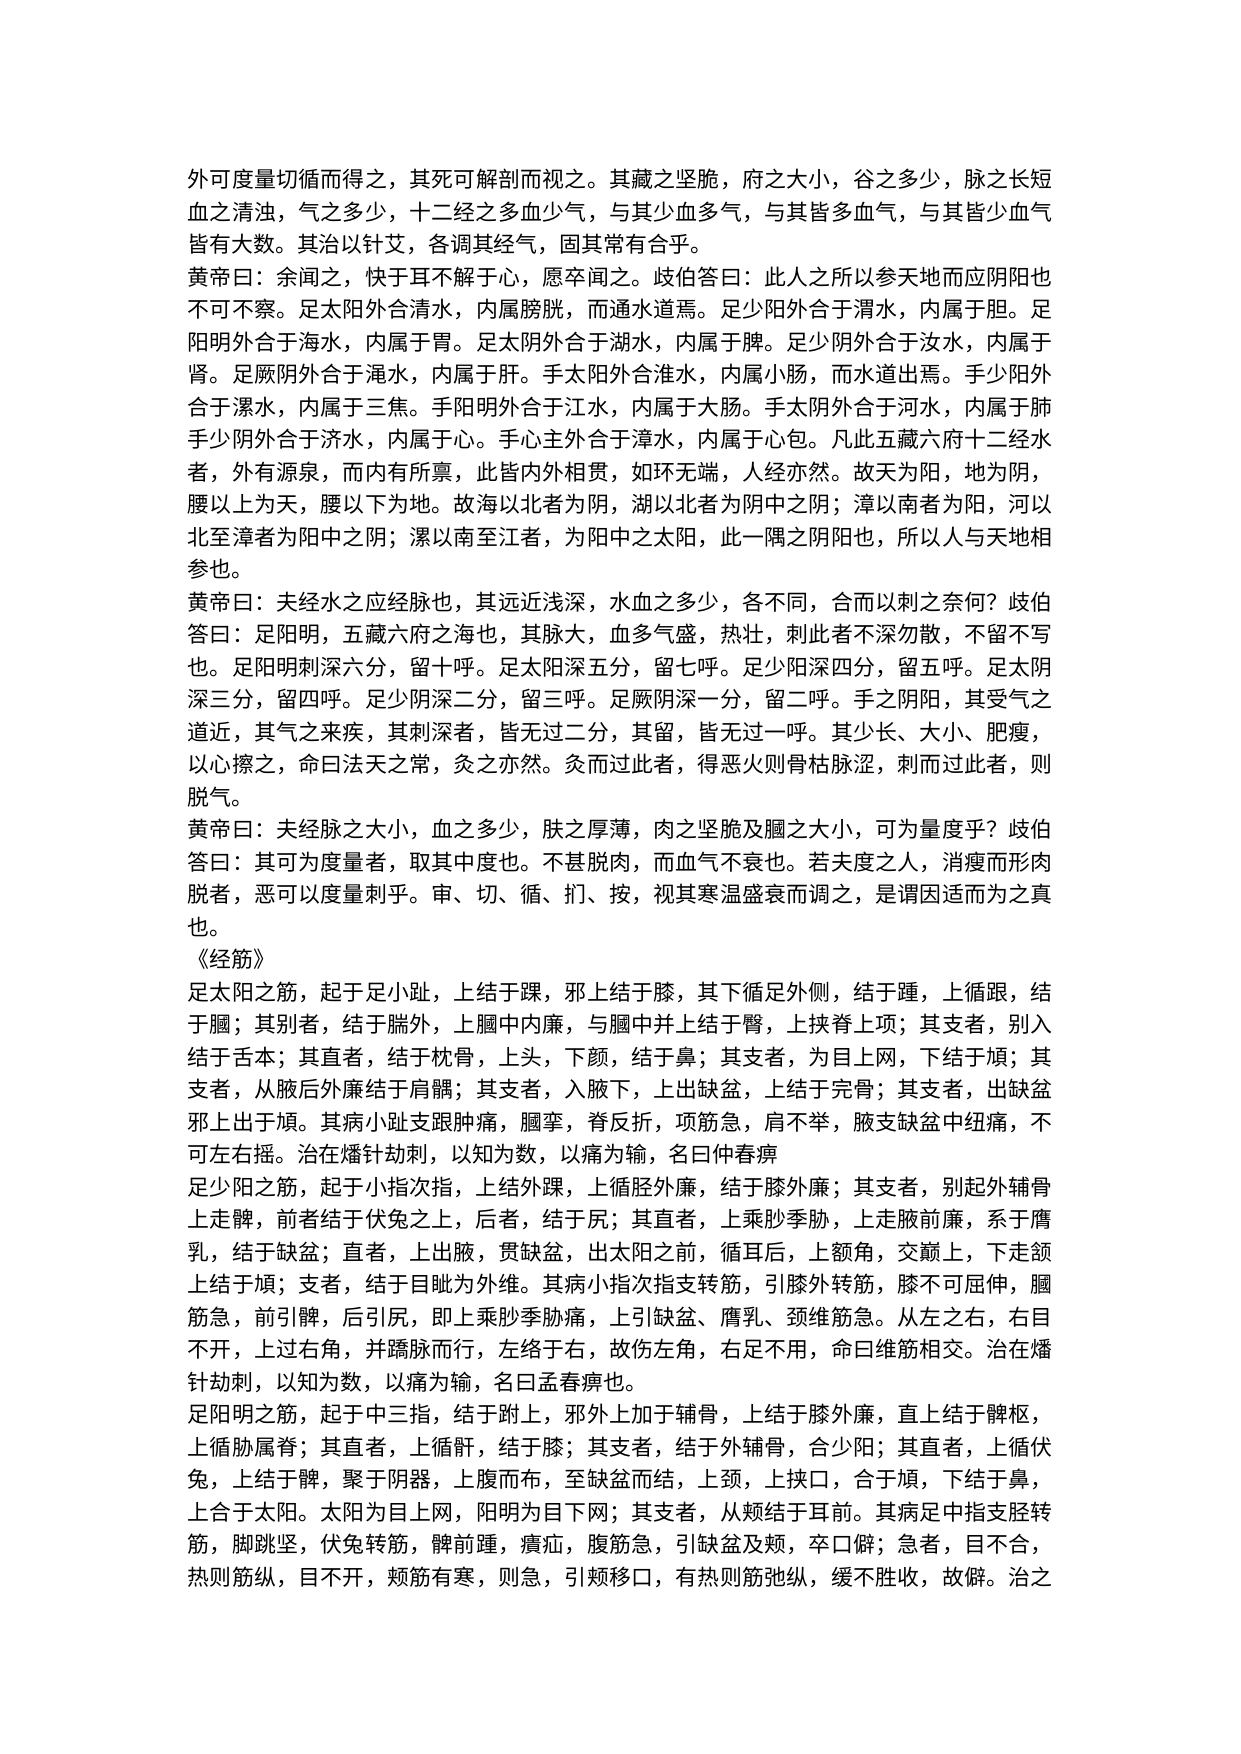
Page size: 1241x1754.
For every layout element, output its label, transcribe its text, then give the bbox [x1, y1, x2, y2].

text 黄帝曰：余闻之，快于耳不解于心，愿卒闻之。歧伯答曰：此人之所以参天地而应阴阳也，不可不察。足太阳外合清水，内属膀胱，而通水道焉。足少阳外合于渭水，内属于胆。足阳明外合于海水，内属于胃。足太阴外合于湖水，内属于脾。足少阴外合于汝水，内属于肾。足厥阴外合于渑水，内属于肝。手太阳外合淮水，内属小肠，而水道出焉。手少阳外合于漯水，内属于三焦。手阳明外合于江水，内属于大肠。手太阴外合于河水，内属于肺。手少阴外合于济水，内属于心。手心主外合于漳水，内属于心包。凡此五藏六府十二经水者，外有源泉，而内有所禀，此皆内外相贯，如环无端，人经亦然。故天为阳，地为阴，腰以上为天，腰以下为地。故海以北者为阴，湖以北者为阴中之阴；漳以南者为阳，河以北至漳者为阳中之阴；漯以南至江者，为阳中之太阳，此一隅之阴阳也，所以人与天地相参也。 [187, 259, 1053, 584]
text 《经筋》 [187, 942, 1053, 974]
text 黄帝曰：夫经脉之大小，血之多少，肤之厚薄，肉之坚脆及膕之大小，可为量度乎？歧伯答曰：其可为度量者，取其中度也。不甚脱肉，而血气不衰也。若夫度之人，消瘦而形肉脱者，恶可以度量刺乎。审、切、循、扪、按，视其寒温盛衰而调之，是谓因适而为之真也。 [187, 812, 1053, 942]
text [187, 162, 1053, 259]
text 足少阳之筋，起于小指次指，上结外踝，上循胫外廉，结于膝外廉；其支者，别起外辅骨，上走髀，前者结于伏兔之上，后者，结于尻；其直者，上乘䏚季胁，上走腋前廉，系于膺乳，结于缺盆；直者，上出腋，贯缺盆，出太阳之前，循耳后，上额角，交巅上，下走颔，上结于頄；支者，结于目眦为外维。其病小指次指支转筋，引膝外转筋，膝不可屈伸，膕筋急，前引髀，后引尻，即上乘䏚季胁痛，上引缺盆、膺乳、颈维筋急。从左之右，右目不开，上过右角，并蹻脉而行，左络于右，故伤左角，右足不用，命曰维筋相交。治在燔针劫刺，以知为数，以痛为输，名曰孟春痹也。 [187, 1169, 1053, 1397]
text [187, 1397, 1053, 1592]
text 足太阳之筋，起于足小趾，上结于踝，邪上结于膝，其下循足外侧，结于踵，上循跟，结于膕；其别者，结于腨外，上膕中内廉，与膕中并上结于臀，上挟脊上项；其支者，别入结于舌本；其直者，结于枕骨，上头，下颜，结于鼻；其支者，为目上网，下结于頄；其支者，从腋后外廉结于肩髃；其支者，入腋下，上出缺盆，上结于完骨；其支者，出缺盆，邪上出于頄。其病小趾支跟肿痛，膕挛，脊反折，项筋急，肩不举，腋支缺盆中纽痛，不可左右摇。治在燔针劫刺，以知为数，以痛为输，名曰仲春痹 [187, 974, 1053, 1169]
text 黄帝曰：夫经水之应经脉也，其远近浅深，水血之多少，各不同，合而以刺之奈何？歧伯答曰：足阳明，五藏六府之海也，其脉大，血多气盛，热壮，刺此者不深勿散，不留不写也。足阳明刺深六分，留十呼。足太阳深五分，留七呼。足少阳深四分，留五呼。足太阴深三分，留四呼。足少阴深二分，留三呼。足厥阴深一分，留二呼。手之阴阳，其受气之道近，其气之来疾，其刺深者，皆无过二分，其留，皆无过一呼。其少长、大小、肥瘦，以心擦之，命曰法天之常，灸之亦然。灸而过此者，得恶火则骨枯脉涩，刺而过此者，则脱气。 [187, 584, 1053, 812]
